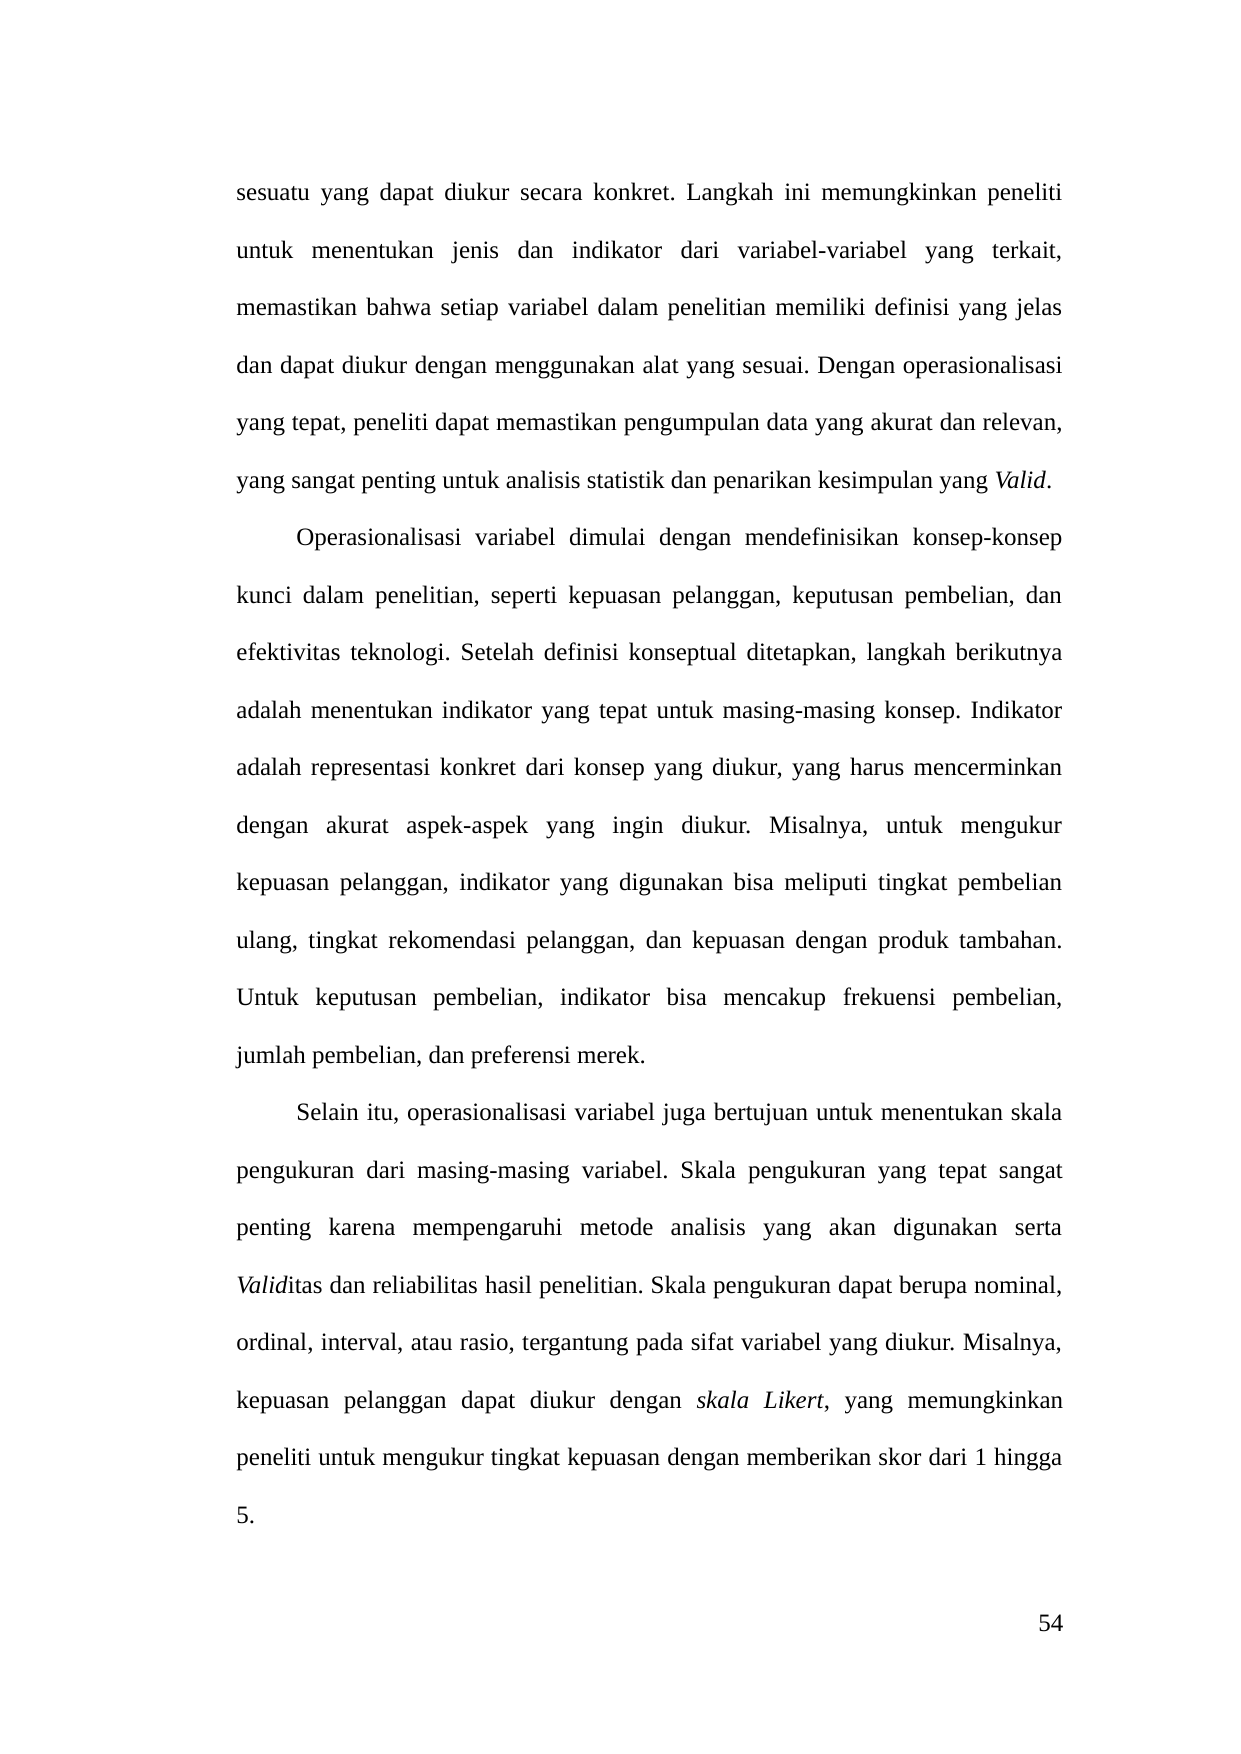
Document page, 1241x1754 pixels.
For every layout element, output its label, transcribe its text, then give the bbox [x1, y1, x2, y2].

text Selain itu, operasionalisasi variabel juga bertujuan untuk menentukan skala pengukuran dari masing-masing variabel. Skala pengukuran yang tepat sangat penting karena mempengaruhi metode analisis yang akan digunakan serta Validitas dan reliabilitas hasil penelitian. Skala pengukuran dapat berupa nominal, ordinal, interval, atau rasio, tergantung pada sifat variabel yang diukur. Misalnya, kepuasan pelanggan dapat diukur dengan skala Likert, yang memungkinkan peneliti untuk mengukur tingkat kepuasan dengan memberikan skor dari 1 hingga 5. [236, 1097, 1063, 1528]
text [236, 177, 1063, 493]
text Operasionalisasi variabel dimulai dengan mendefinisikan konsep-konsep kunci dalam penelitian, seperti kepuasan pelanggan, keputusan pembelian, dan efektivitas teknologi. Setelah definisi konseptual ditetapkan, langkah berikutnya adalah menentukan indikator yang tepat untuk masing-masing konsep. Indikator adalah representasi konkret dari konsep yang diukur, yang harus mencerminkan dengan akurat aspek-aspek yang ingin diukur. Misalnya, untuk mengukur kepuasan pelanggan, indikator yang digunakan bisa meliputi tingkat pembelian ulang, tingkat rekomendasi pelanggan, dan kepuasan dengan produk tambahan. Untuk keputusan pembelian, indikator bisa mencakup frekuensi pembelian, jumlah pembelian, dan preferensi merek. [236, 522, 1063, 1068]
